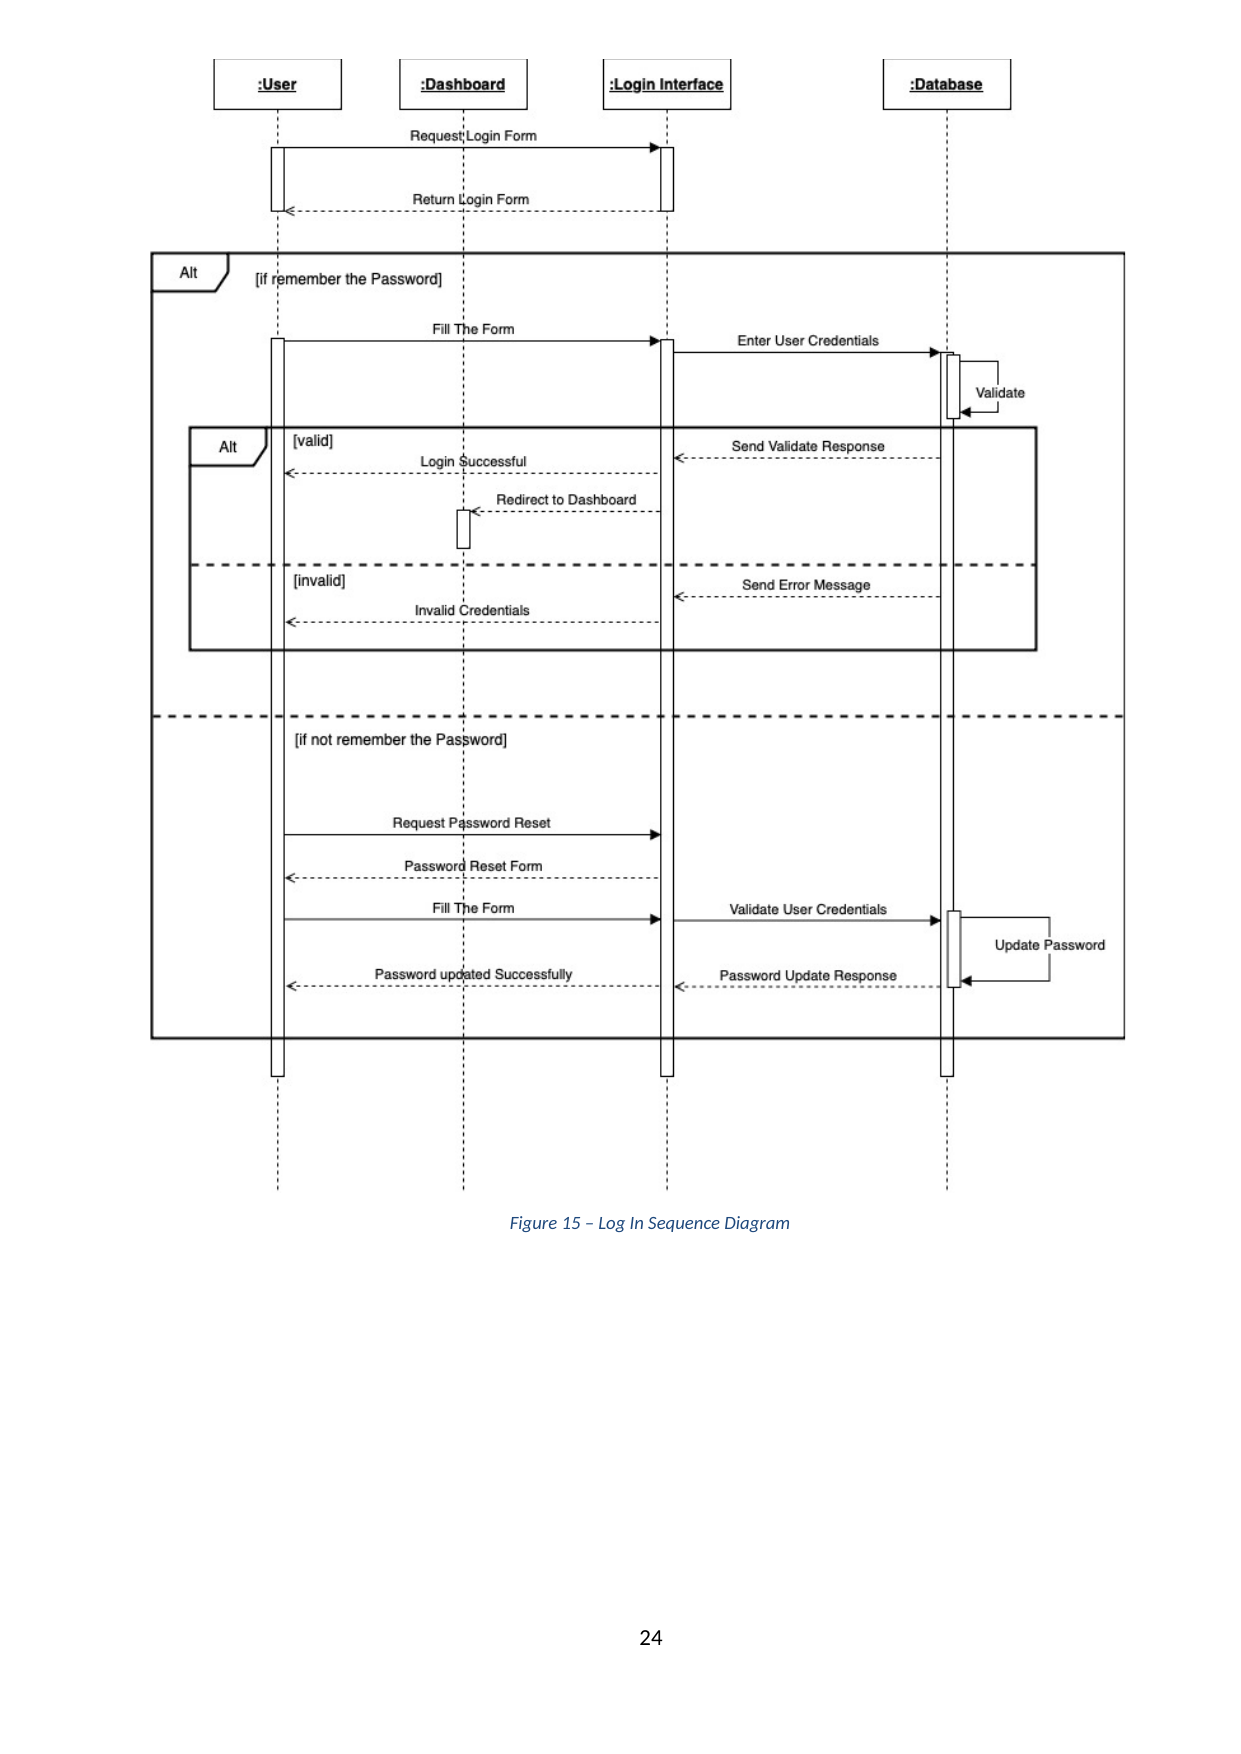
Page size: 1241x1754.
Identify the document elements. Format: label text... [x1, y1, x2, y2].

picture [150, 59, 1125, 1193]
